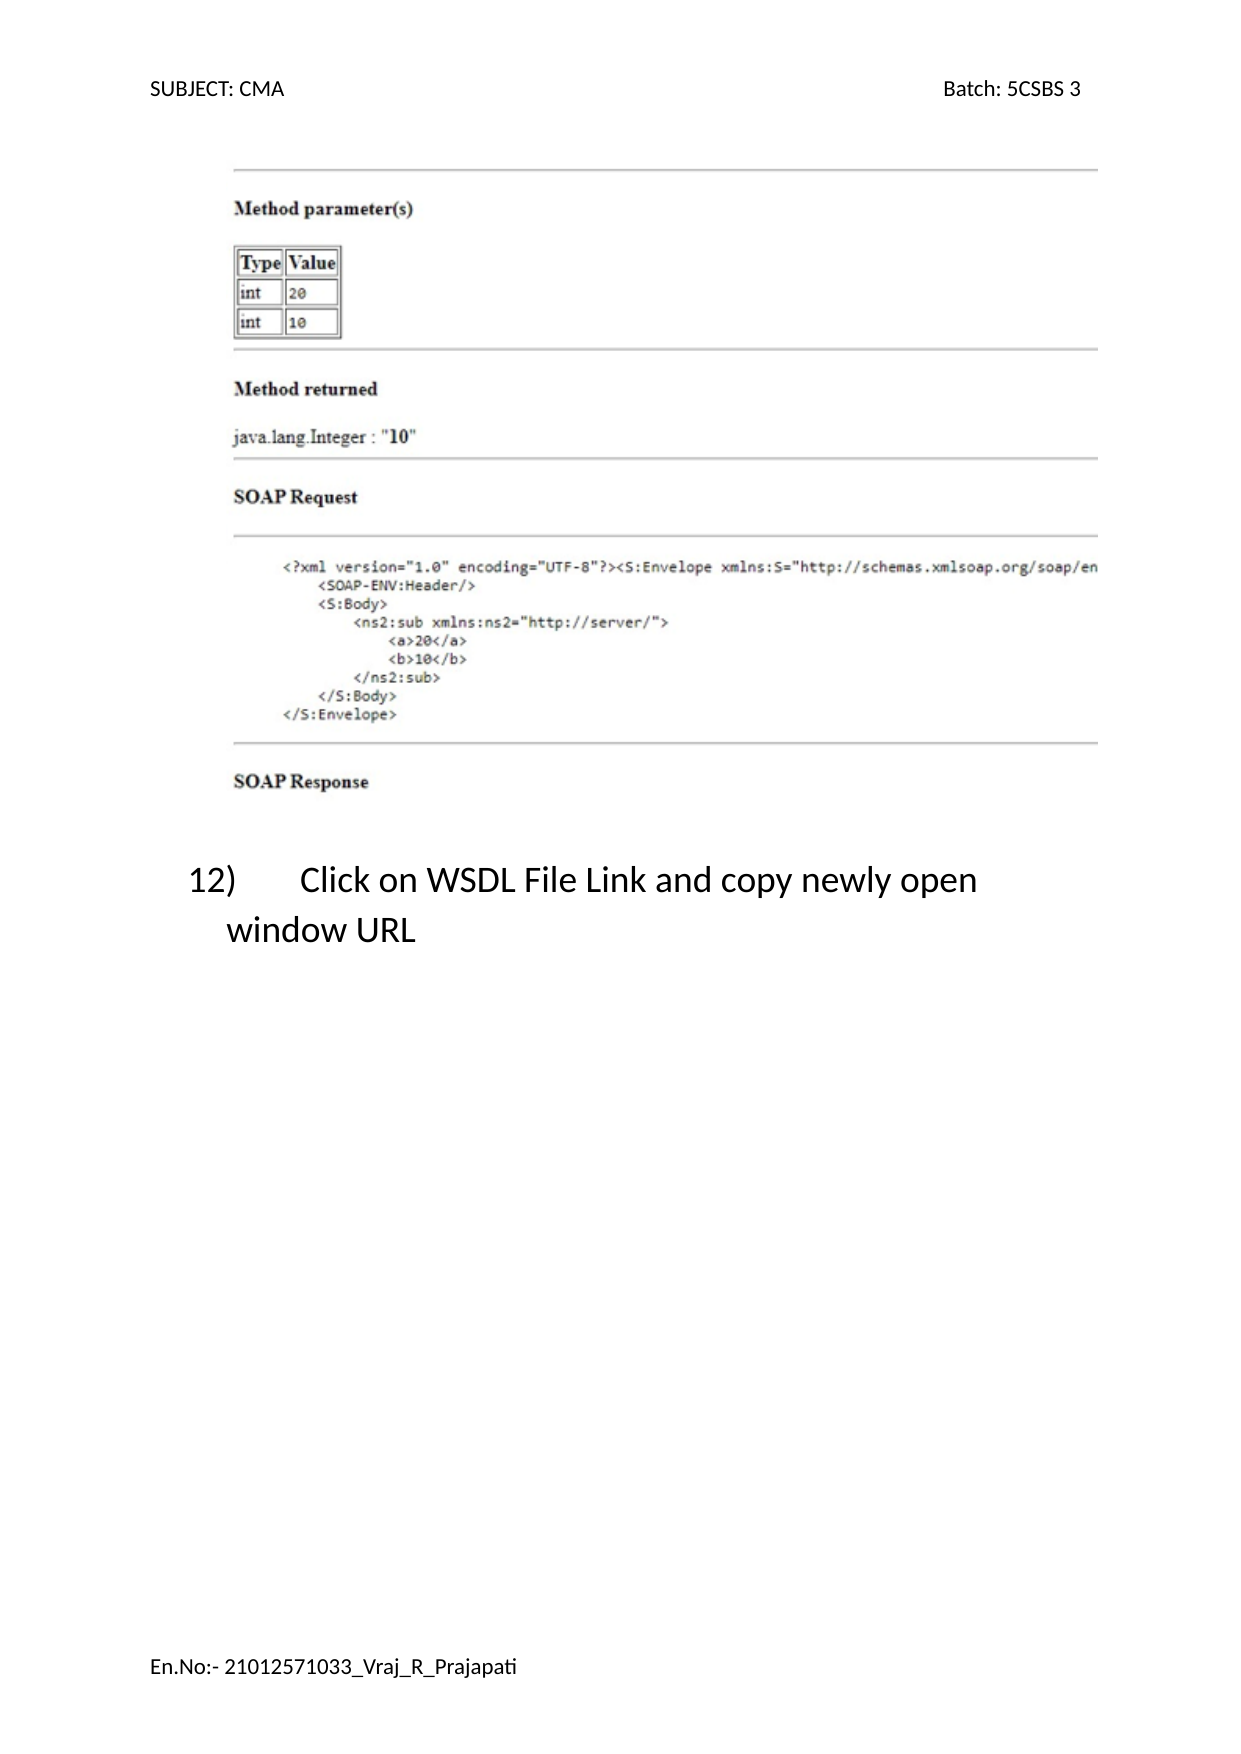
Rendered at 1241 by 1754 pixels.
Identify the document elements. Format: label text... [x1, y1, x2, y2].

list Click on WSDL File Link and copy newly open window URL [187, 856, 1090, 952]
picture [226, 150, 1098, 805]
